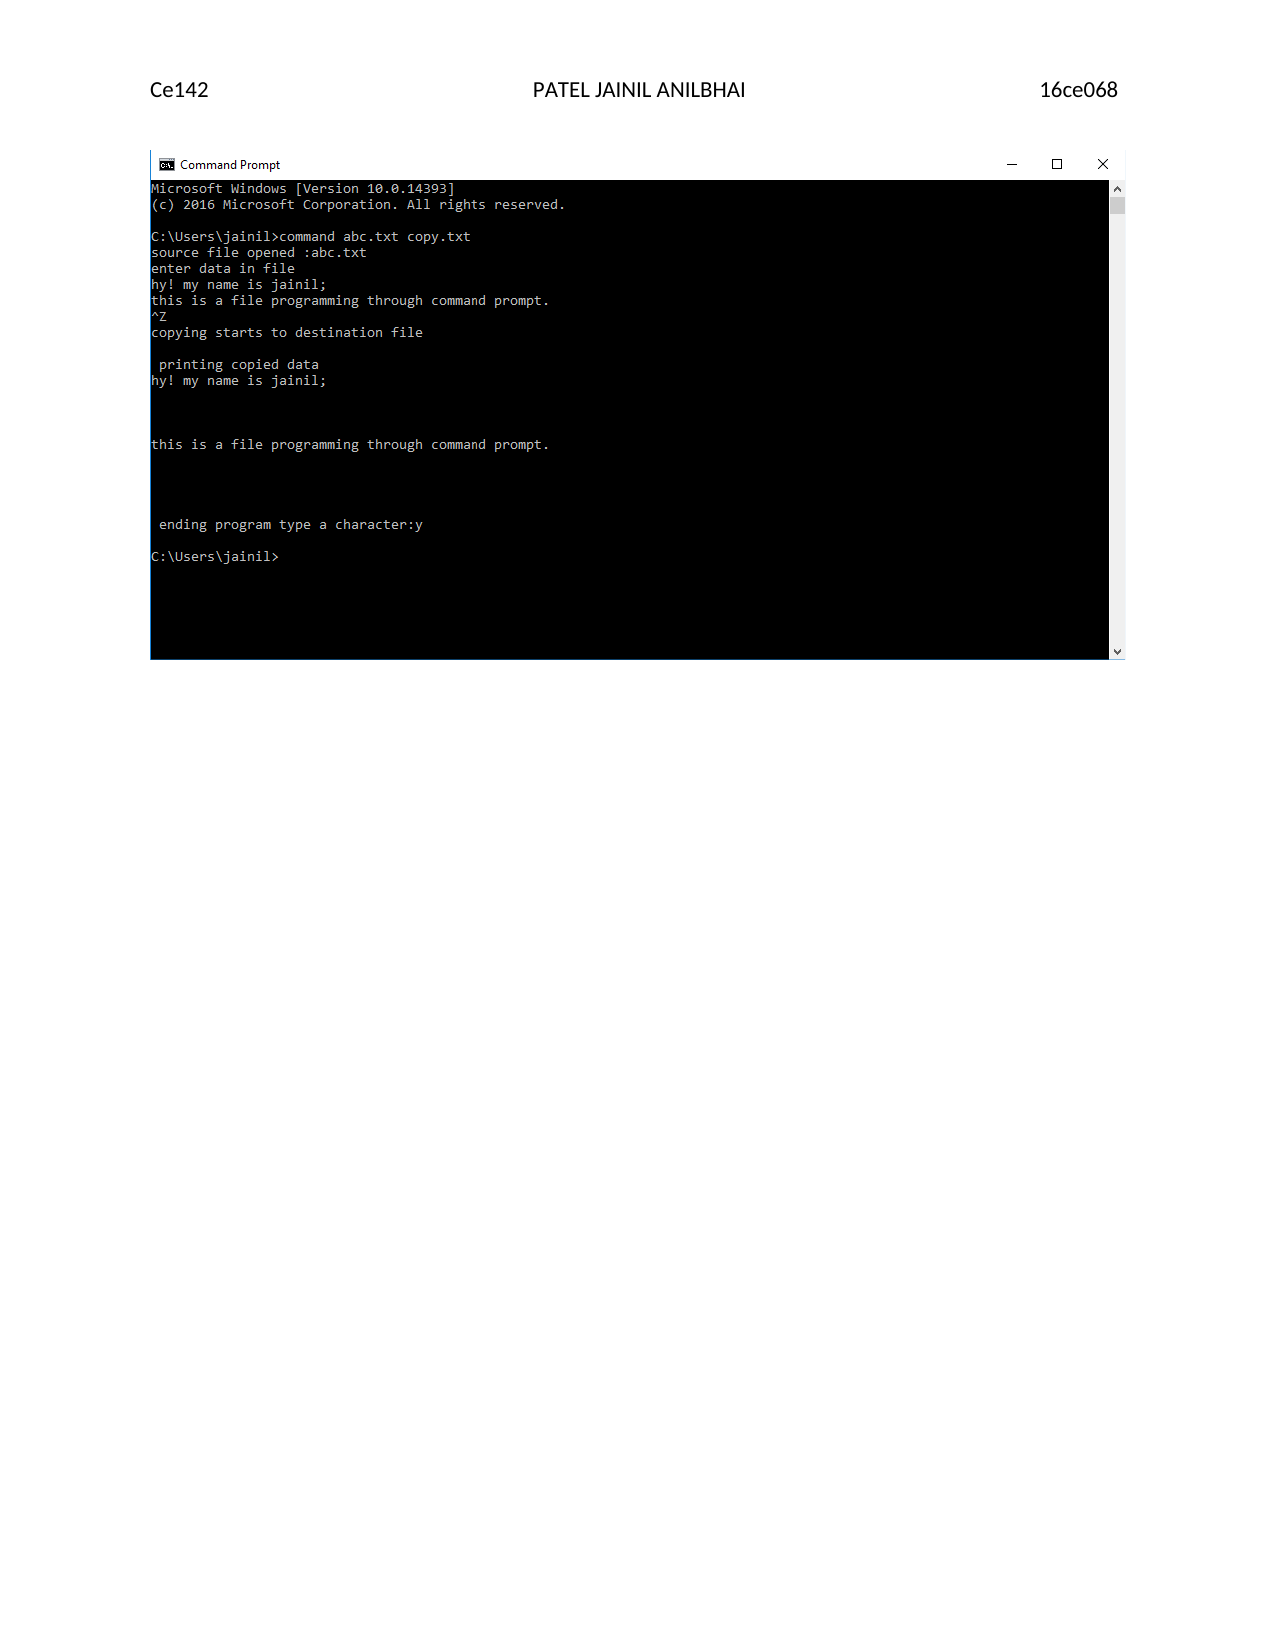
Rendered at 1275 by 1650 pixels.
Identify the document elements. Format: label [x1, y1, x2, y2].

picture [150, 150, 1125, 660]
